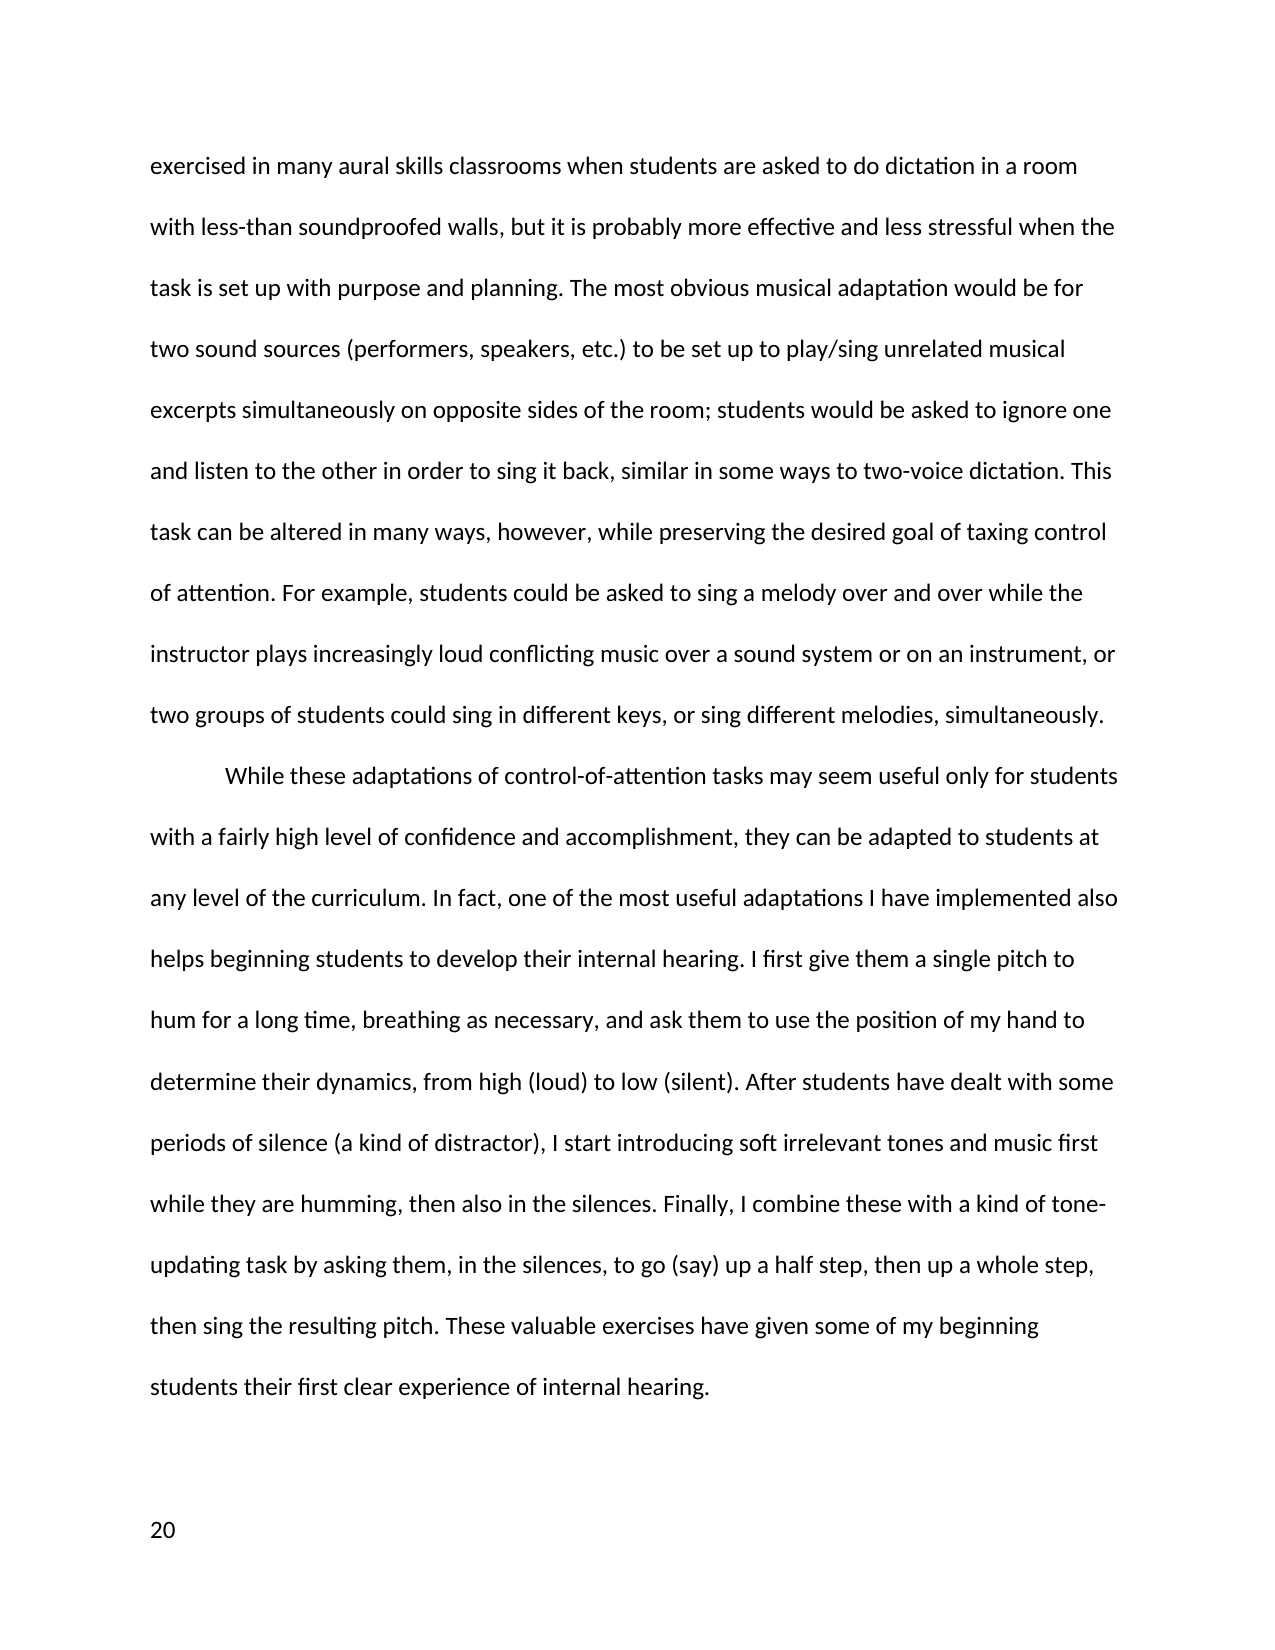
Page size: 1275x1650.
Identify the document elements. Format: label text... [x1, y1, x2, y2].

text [150, 150, 1125, 730]
text While these adaptations of control-of-attention tasks may seem useful only for students with a fairly high level of confidence and accomplishment, they can be adapted to students at any level of the curriculum. In fact, one of the most useful adaptations I have implemented also helps beginning students to develop their internal hearing. I first give them a single pitch to hum for a long time, breathing as necessary, and ask them to use the position of my hand to determine their dynamics, from high (loud) to low (silent). After students have dealt with some periods of silence (a kind of distractor), I start introducing soft irrelevant tones and music first while they are humming, then also in the silences. Finally, I combine these with a kind of tone-updating task by asking them, in the silences, to go (say) up a half step, then up a whole step, then sing the resulting pitch. These valuable exercises have given some of my beginning students their first clear experience of internal hearing. [150, 760, 1125, 1401]
